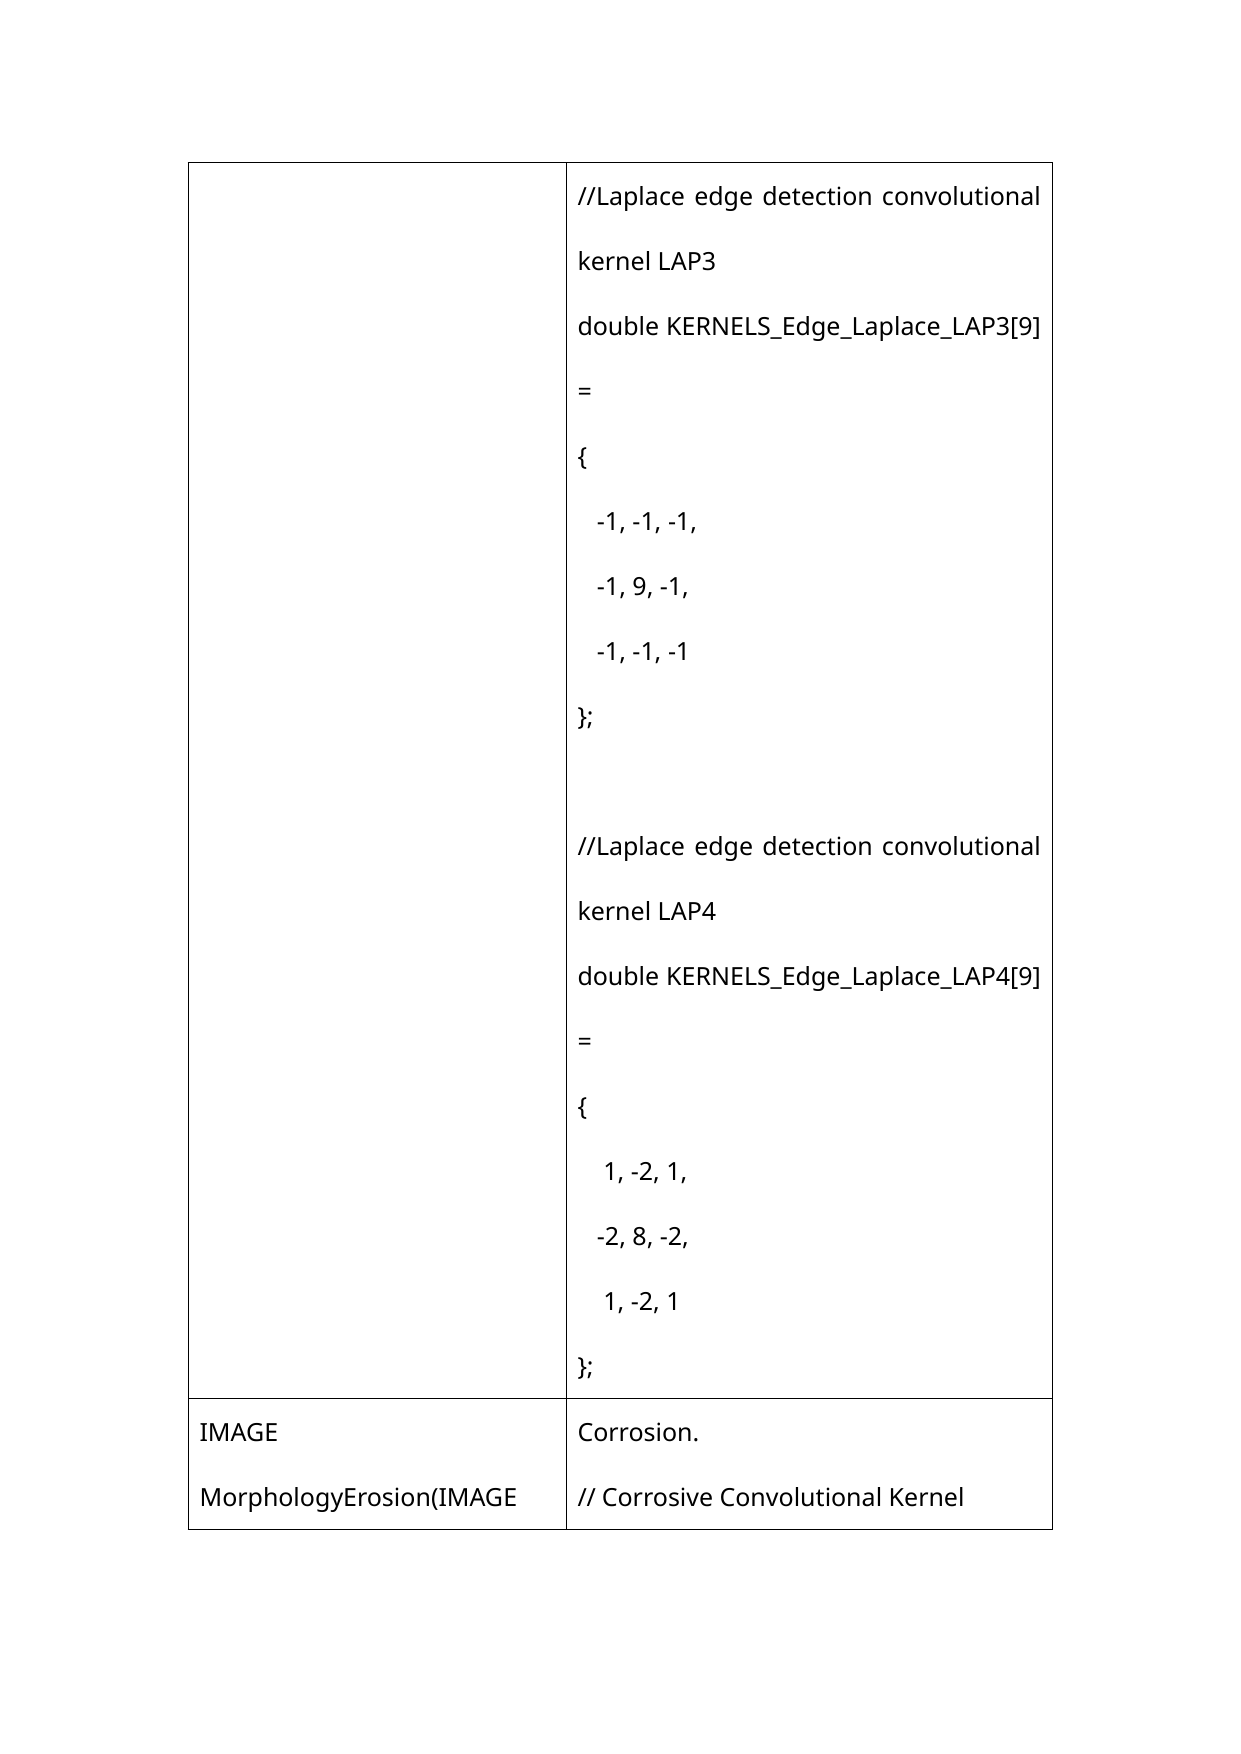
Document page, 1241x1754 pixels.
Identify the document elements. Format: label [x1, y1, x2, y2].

table_cell [189, 1399, 566, 1529]
table_cell [567, 163, 1052, 1398]
table_cell [567, 1399, 1052, 1529]
table_cell [189, 163, 566, 1398]
